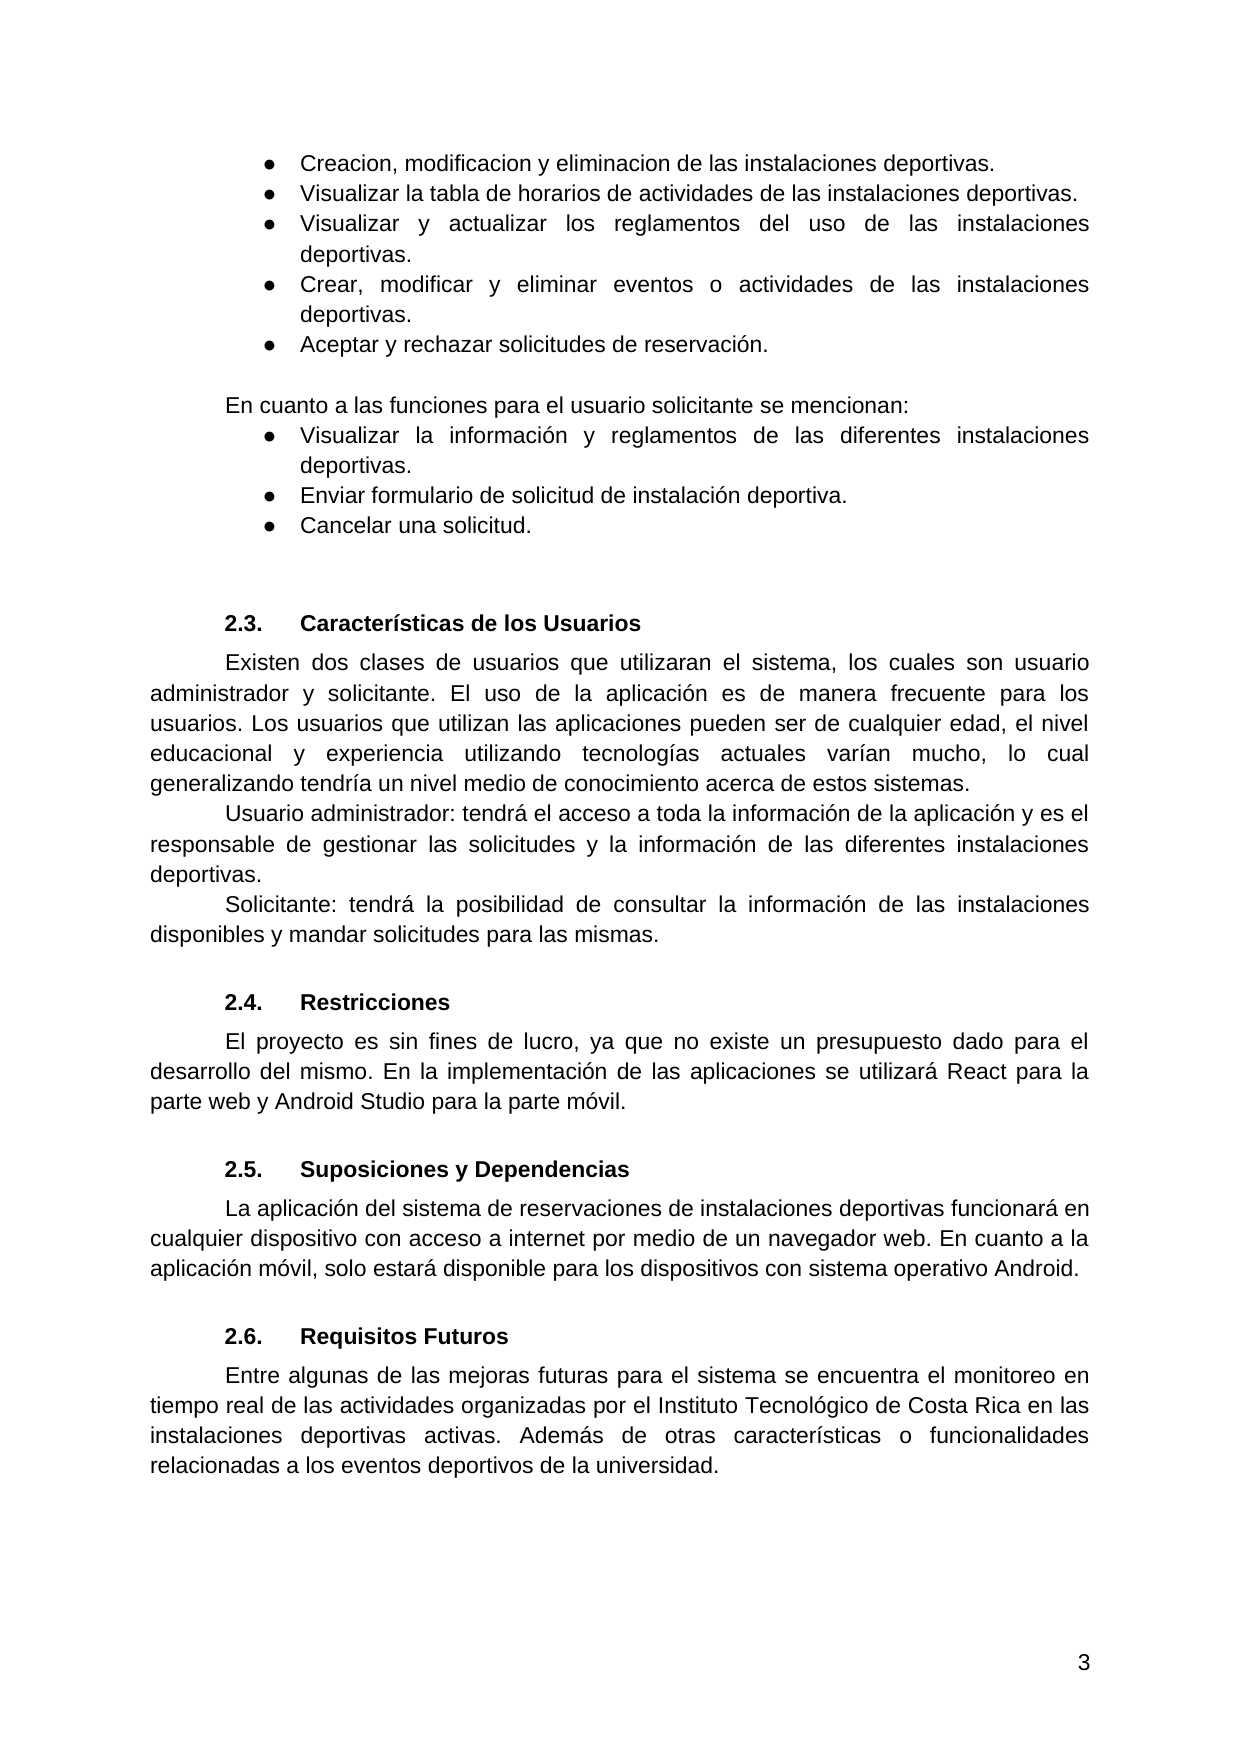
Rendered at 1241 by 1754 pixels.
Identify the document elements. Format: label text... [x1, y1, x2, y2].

list Visualizar y actualizar los reglamentos del uso de las instalaciones deportivas. [262, 210, 1090, 267]
list Enviar formulario de solicitud de instalación deportiva. [262, 482, 1090, 509]
list Cancelar una solicitud. [262, 512, 1090, 539]
subtitle Suposiciones y Dependencias [262, 1156, 1090, 1182]
text El proyecto es sin fines de lucro, ya que no existe un presupuesto dado para el desarrollo del mismo. En la implementación de las aplicaciones se utilizará React para la parte web y Android Studio para la parte móvil. [150, 1028, 1090, 1114]
list Visualizar la tabla de horarios de actividades de las instalaciones deportivas. [262, 180, 1090, 207]
text Entre algunas de las mejoras futuras para el sistema se encuentra el monitoreo en tiempo real de las actividades organizadas por el Instituto Tecnológico de Costa Rica en las instalaciones deportivas activas. Además de otras características o funcionalidades relacionadas a los eventos deportivos de la universidad. [150, 1362, 1090, 1479]
text En cuanto a las funciones para el usuario solicitante se mencionan: [150, 392, 1090, 418]
list Aceptar y rechazar solicitudes de reservación. [262, 331, 1090, 358]
text La aplicación del sistema de reservaciones de instalaciones deportivas funcionará en cualquier dispositivo con acceso a internet por medio de un navegador web. En cuanto a la aplicación móvil, solo estará disponible para los dispositivos con sistema operativo Android. [150, 1195, 1090, 1281]
text Existen dos clases de usuarios que utilizaran el sistema, los cuales son usuario administrador y solicitante. El uso de la aplicación es de manera frecuente para los usuarios. Los usuarios que utilizan las aplicaciones pueden ser de cualquier edad, el nivel educacional y experiencia utilizando tecnologías actuales varían mucho, lo cual generalizando tendría un nivel medio de conocimiento acerca de estos sistemas. [150, 649, 1090, 796]
subtitle Características de los Usuarios [262, 610, 1090, 637]
subtitle Restricciones [262, 989, 1090, 1015]
text Solicitante: tendrá la posibilidad de consultar la información de las instalaciones disponibles y mandar solicitudes para las mismas. [150, 891, 1090, 947]
text Usuario administrador: tendrá el acceso a toda la información de la aplicación y es el responsable de gestionar las solicitudes y la información de las diferentes instalaciones deportivas. [150, 800, 1090, 887]
list Visualizar la información y reglamentos de las diferentes instalaciones deportivas. [262, 422, 1090, 478]
list Creacion, modificacion y eliminacion de las instalaciones deportivas. [262, 150, 1090, 176]
list Crear, modificar y eliminar eventos o actividades de las instalaciones deportivas. [262, 271, 1090, 327]
subtitle Requisitos Futuros [262, 1323, 1090, 1349]
